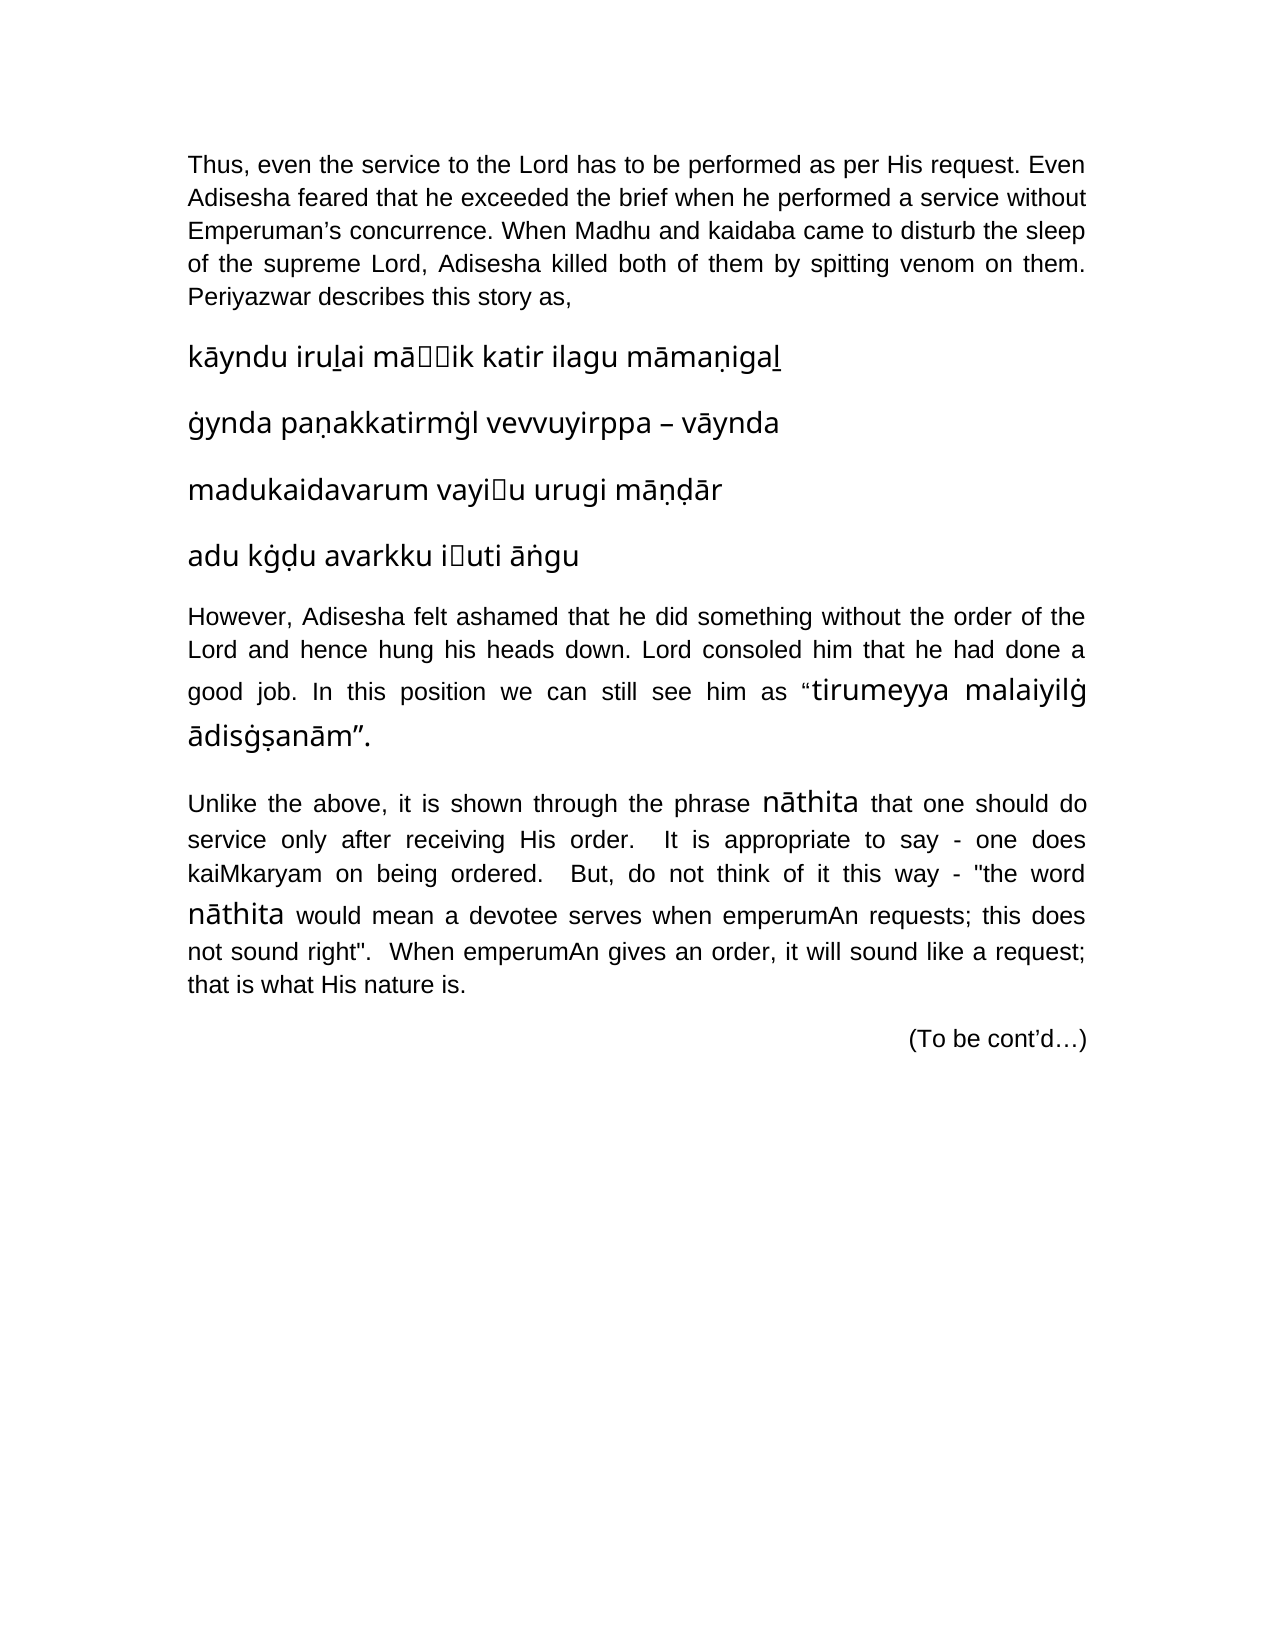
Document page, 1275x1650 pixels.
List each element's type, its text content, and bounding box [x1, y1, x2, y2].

text Unlike the above, it is shown through the phrase nāthita that one should do service only after receiving His order. It is appropriate to say - one does kaiMkaryam on being ordered. But, do not think of it this way - "the word nāthita would mean a devotee serves when emperumAn requests; this does not sound right". When emperumAn gives an order, it will sound like a request; that is what His nature is. [187, 782, 1087, 999]
text (To be cont’d…) [187, 1024, 1087, 1053]
text adu kġḍu avarkku iuti āṅgu [187, 535, 1087, 575]
text ġynda paṇakkatirmġl vevvuyirppa – vāynda [187, 402, 1087, 442]
text kāyndu iruḻai māik katir ilagu māmaṇigaḻ [187, 336, 1087, 376]
text madukaidavarum vayiu urugi māṇḍār [187, 469, 1087, 508]
text Thus, even the service to the Lord has to be performed as per His request. Even Adisesha feared that he exceeded the brief when he performed a service without Emperuman’s concurrence. When Madhu and kaidaba came to disturb the sleep of the supreme Lord, Adisesha killed both of them by spitting venom on them. Periyazwar describes this story as, [187, 150, 1087, 311]
text However, Adisesha felt ashamed that he did something without the order of the Lord and hence hung his heads down. Lord consoled him that he had done a good job. In this position we can still see him as “tirumeyya malaiyilġ ādisġṣanām”. [187, 602, 1087, 755]
